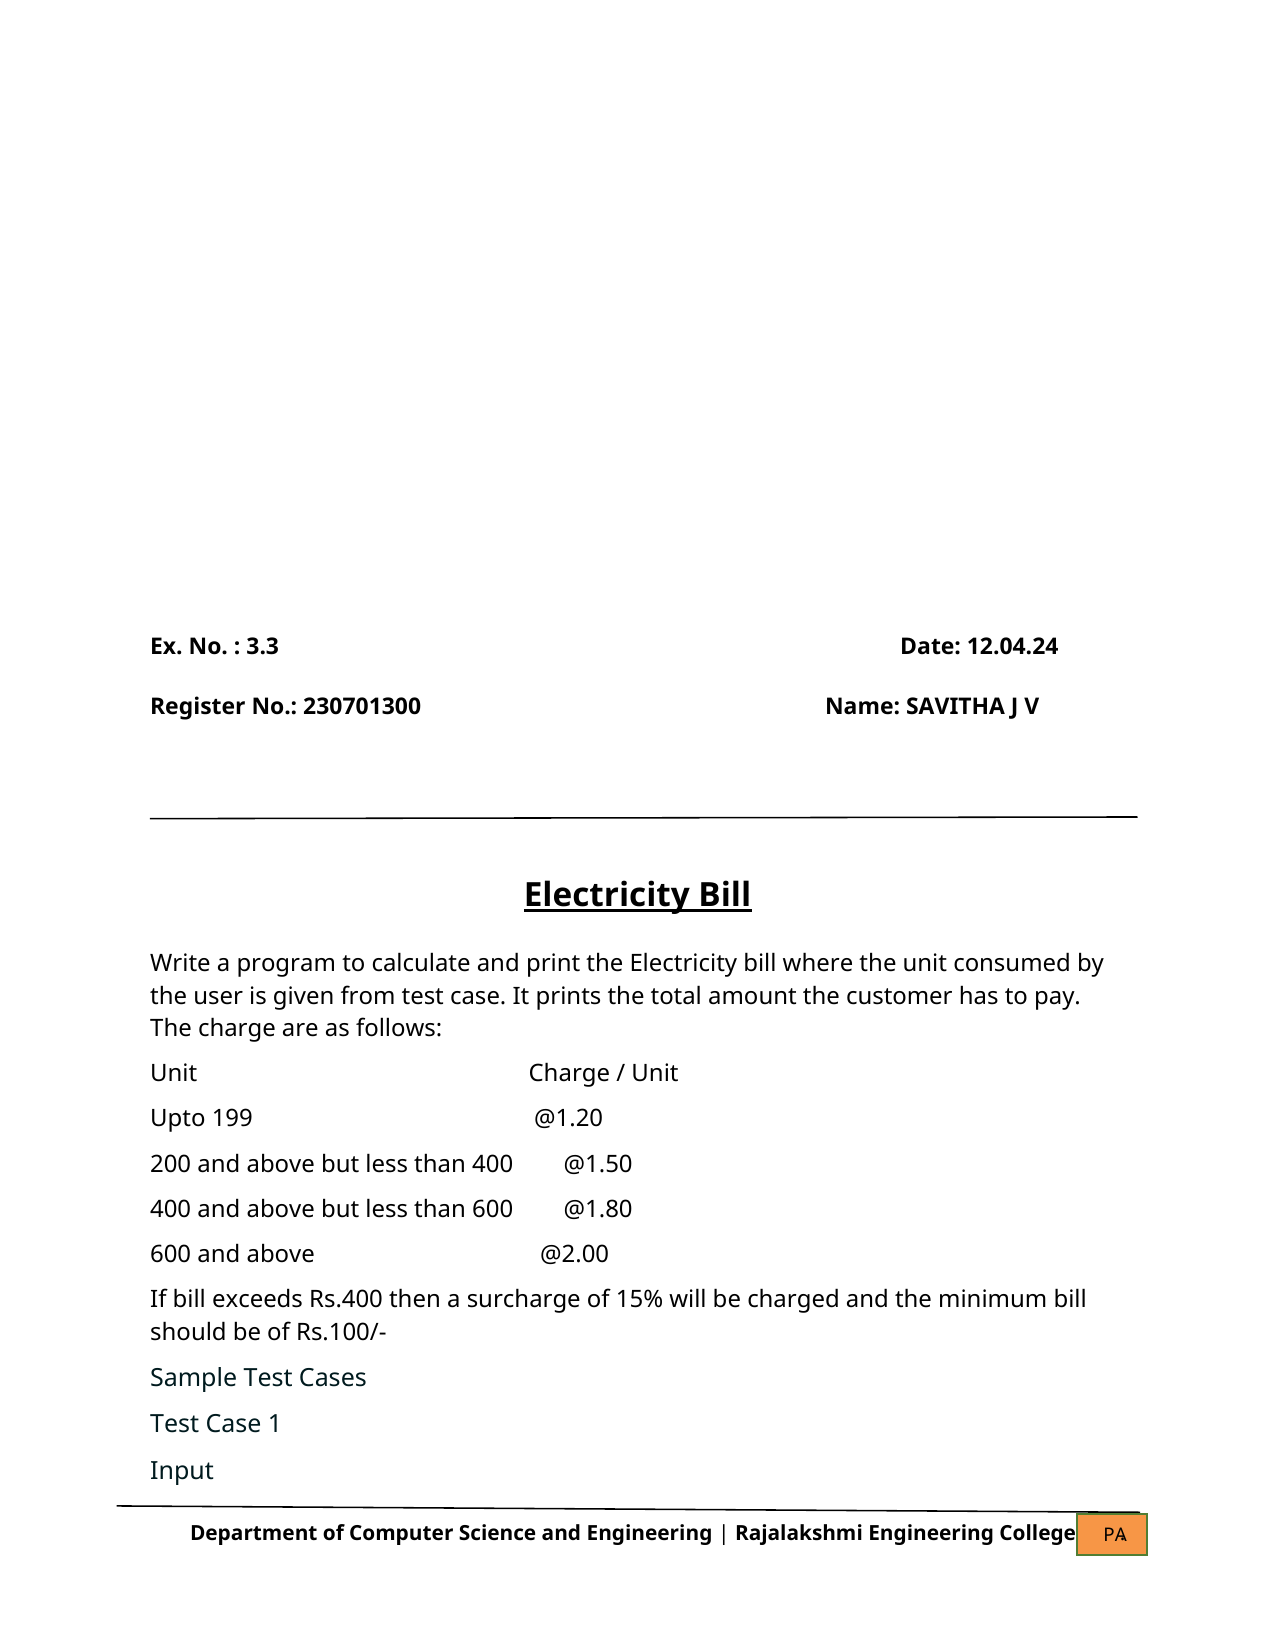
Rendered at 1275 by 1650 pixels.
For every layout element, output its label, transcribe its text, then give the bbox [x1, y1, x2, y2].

text 600 and above @2.00 [150, 1237, 1125, 1269]
text Sample Test Cases [150, 1359, 1125, 1393]
text Ex. No. : 3.3 Date: 12.04.24 [150, 629, 1125, 661]
text Unit Charge / Unit [150, 1056, 1125, 1089]
text Electricity Bill [150, 871, 1125, 917]
text Test Case 1 [150, 1406, 1125, 1440]
text 400 and above but less than 600 @1.80 [150, 1191, 1125, 1224]
text Input [150, 1452, 1125, 1487]
text Register No.: 230701300 Name: SAVITHA J V [150, 690, 1125, 721]
text Upto 199 @1.20 [150, 1101, 1125, 1134]
text Write a program to calculate and print the Electricity bill where the unit consumed by the user is given from test case. It prints the total amount the customer has to pay. The charge are as follows: [150, 946, 1125, 1044]
text 200 and above but less than 400 @1.50 [150, 1146, 1125, 1179]
text If bill exceeds Rs.400 then a surcharge of 15% will be charged and the minimum bill should be of Rs.100/- [150, 1282, 1125, 1347]
